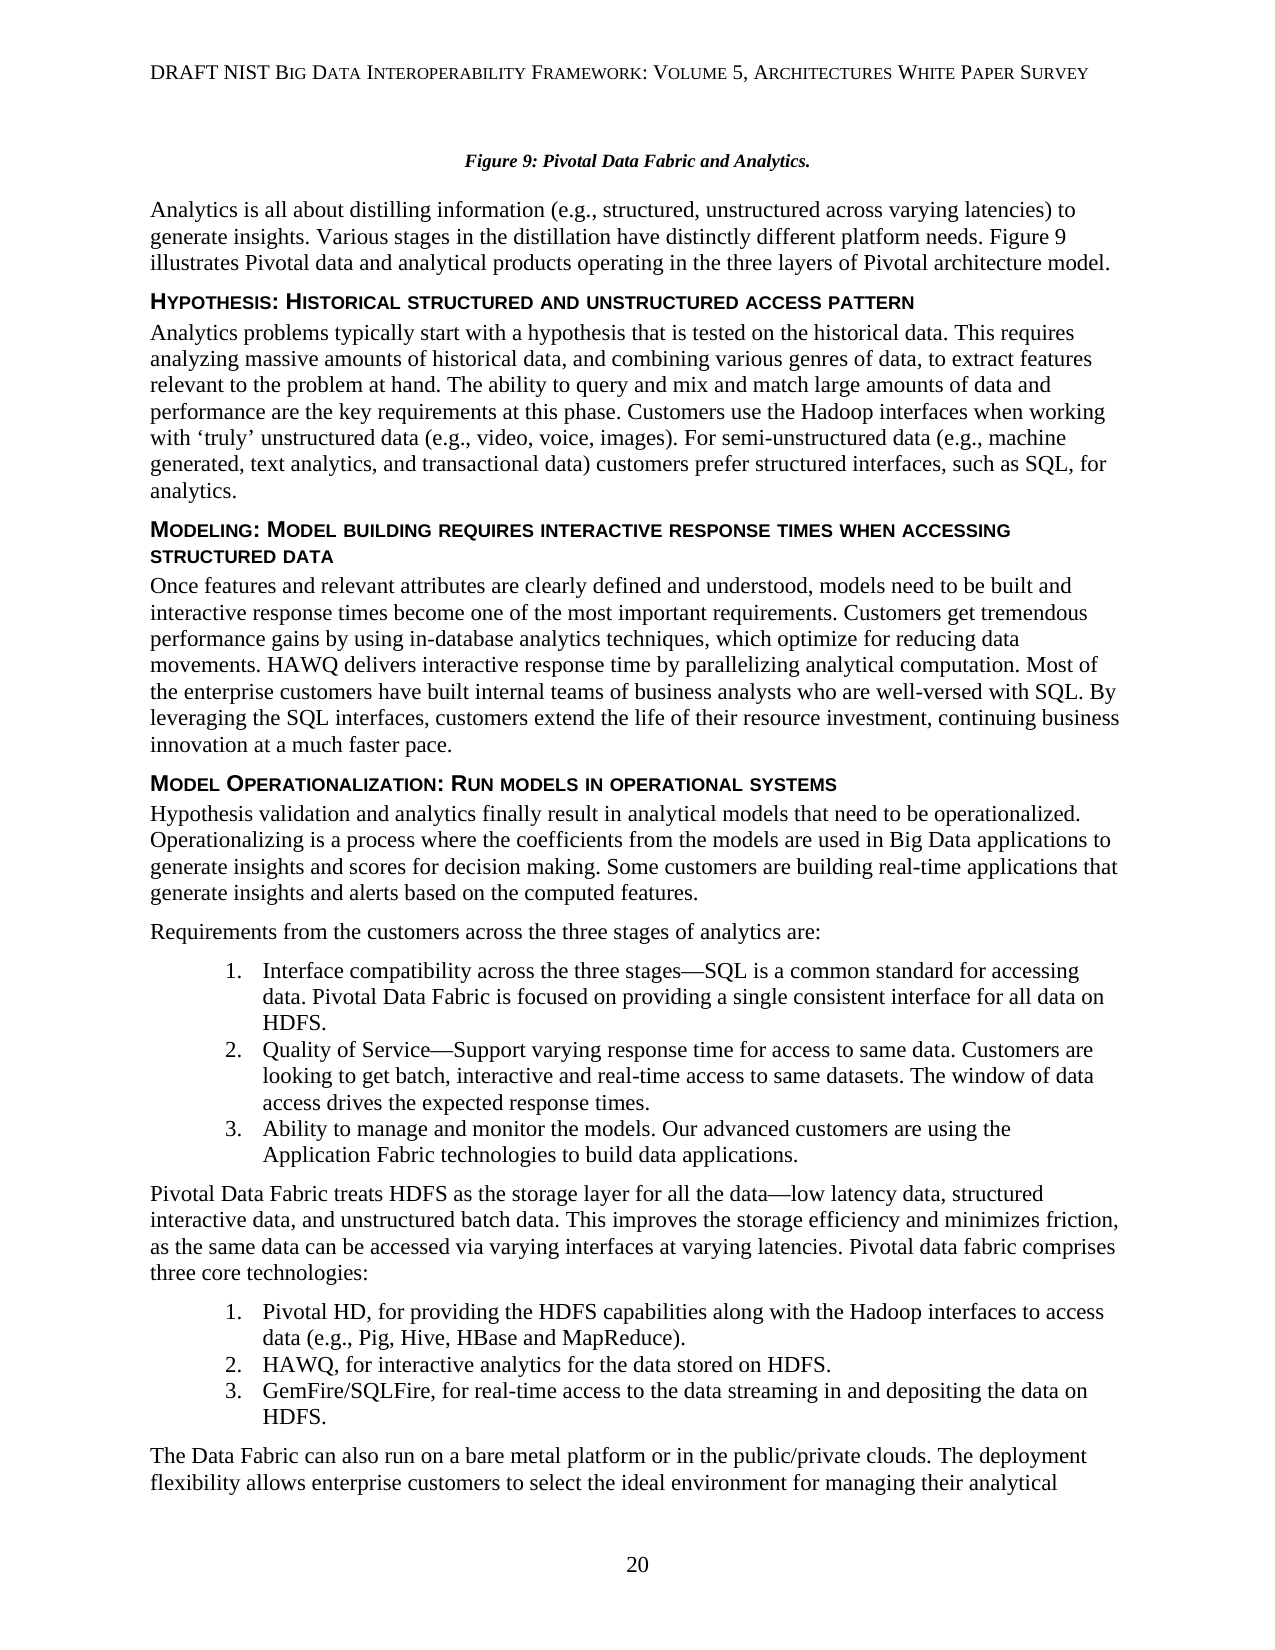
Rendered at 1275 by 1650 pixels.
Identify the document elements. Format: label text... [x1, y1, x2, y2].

text Hypothesis validation and analytics finally result in analytical models that need to be operationalized. Operationalizing is a process where the coefficients from the models are used in Big Data applications to generate insights and scores for decision making. Some customers are building real-time applications that generate insights and alerts based on the computed features. [150, 800, 1125, 905]
text Requirements from the customers across the three stages of analytics are: [150, 918, 1125, 944]
list Quality of Service—Support varying response time for access to same data. Customers are looking to get batch, interactive and real-time access to same datasets. The window of data access drives the expected response times. [225, 1036, 1125, 1115]
text Analytics problems typically start with a hypothesis that is tested on the historical data. This requires analyzing massive amounts of historical data, and combining various genres of data, to extract features relevant to the problem at hand. The ability to query and mix and match large amounts of data and performance are the key requirements at this phase. Customers use the Hadoop interfaces when working with ‘truly’ unstructured data (e.g., video, voice, images). For semi-unstructured data (e.g., machine generated, text analytics, and transactional data) customers prefer structured interfaces, such as SQL, for analytics. [150, 319, 1125, 503]
list Pivotal HD, for providing the HDFS capabilities along with the Hadoop interfaces to access data (e.g., Pig, Hive, HBase and MapReduce). [225, 1298, 1125, 1351]
list Modeling: Model building requires interactive response times when accessing structured data [150, 516, 1125, 568]
text Analytics is all about distilling information (e.g., structured, unstructured across varying latencies) to generate insights. Various stages in the distillation have distinctly different platform needs. Figure 9 illustrates Pivotal data and analytical products operating in the three layers of Pivotal architecture model. [150, 197, 1125, 276]
list Interface compatibility across the three stages—SQL is a common standard for accessing data. Pivotal Data Fabric is focused on providing a single consistent interface for all data on HDFS. [225, 957, 1125, 1036]
text Figure 9: Pivotal Data Fabric and Analytics. [150, 150, 1125, 172]
list Ability to manage and monitor the models. Our advanced customers are using the Application Fabric technologies to build data applications. [225, 1115, 1125, 1168]
text Once features and relevant attributes are clearly defined and understood, models need to be built and interactive response times become one of the most important requirements. Customers get tremendous performance gains by using in-database analytics techniques, which optimize for reducing data movements. HAWQ delivers interactive response time by parallelizing analytical computation. Most of the enterprise customers have built internal teams of business analysts who are well-versed with SQL. By leveraging the SQL interfaces, customers extend the life of their resource investment, continuing business innovation at a much faster pace. [150, 572, 1125, 757]
list Hypothesis: Historical structured and unstructured access pattern [150, 288, 1125, 314]
list Model Operationalization: Run models in operational systems [150, 769, 1125, 796]
text Pivotal Data Fabric treats HDFS as the storage layer for all the data—low latency data, structured interactive data, and unstructured batch data. This improves the storage efficiency and minimizes friction, as the same data can be accessed via varying interfaces at varying latencies. Pivotal data fabric comprises three core technologies: [150, 1180, 1125, 1286]
list HAWQ, for interactive analytics for the data stored on HDFS. [225, 1351, 1125, 1377]
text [150, 1442, 1125, 1495]
list GemFire/SQLFire, for real-time access to the data streaming in and depositing the data on HDFS. [225, 1377, 1125, 1430]
